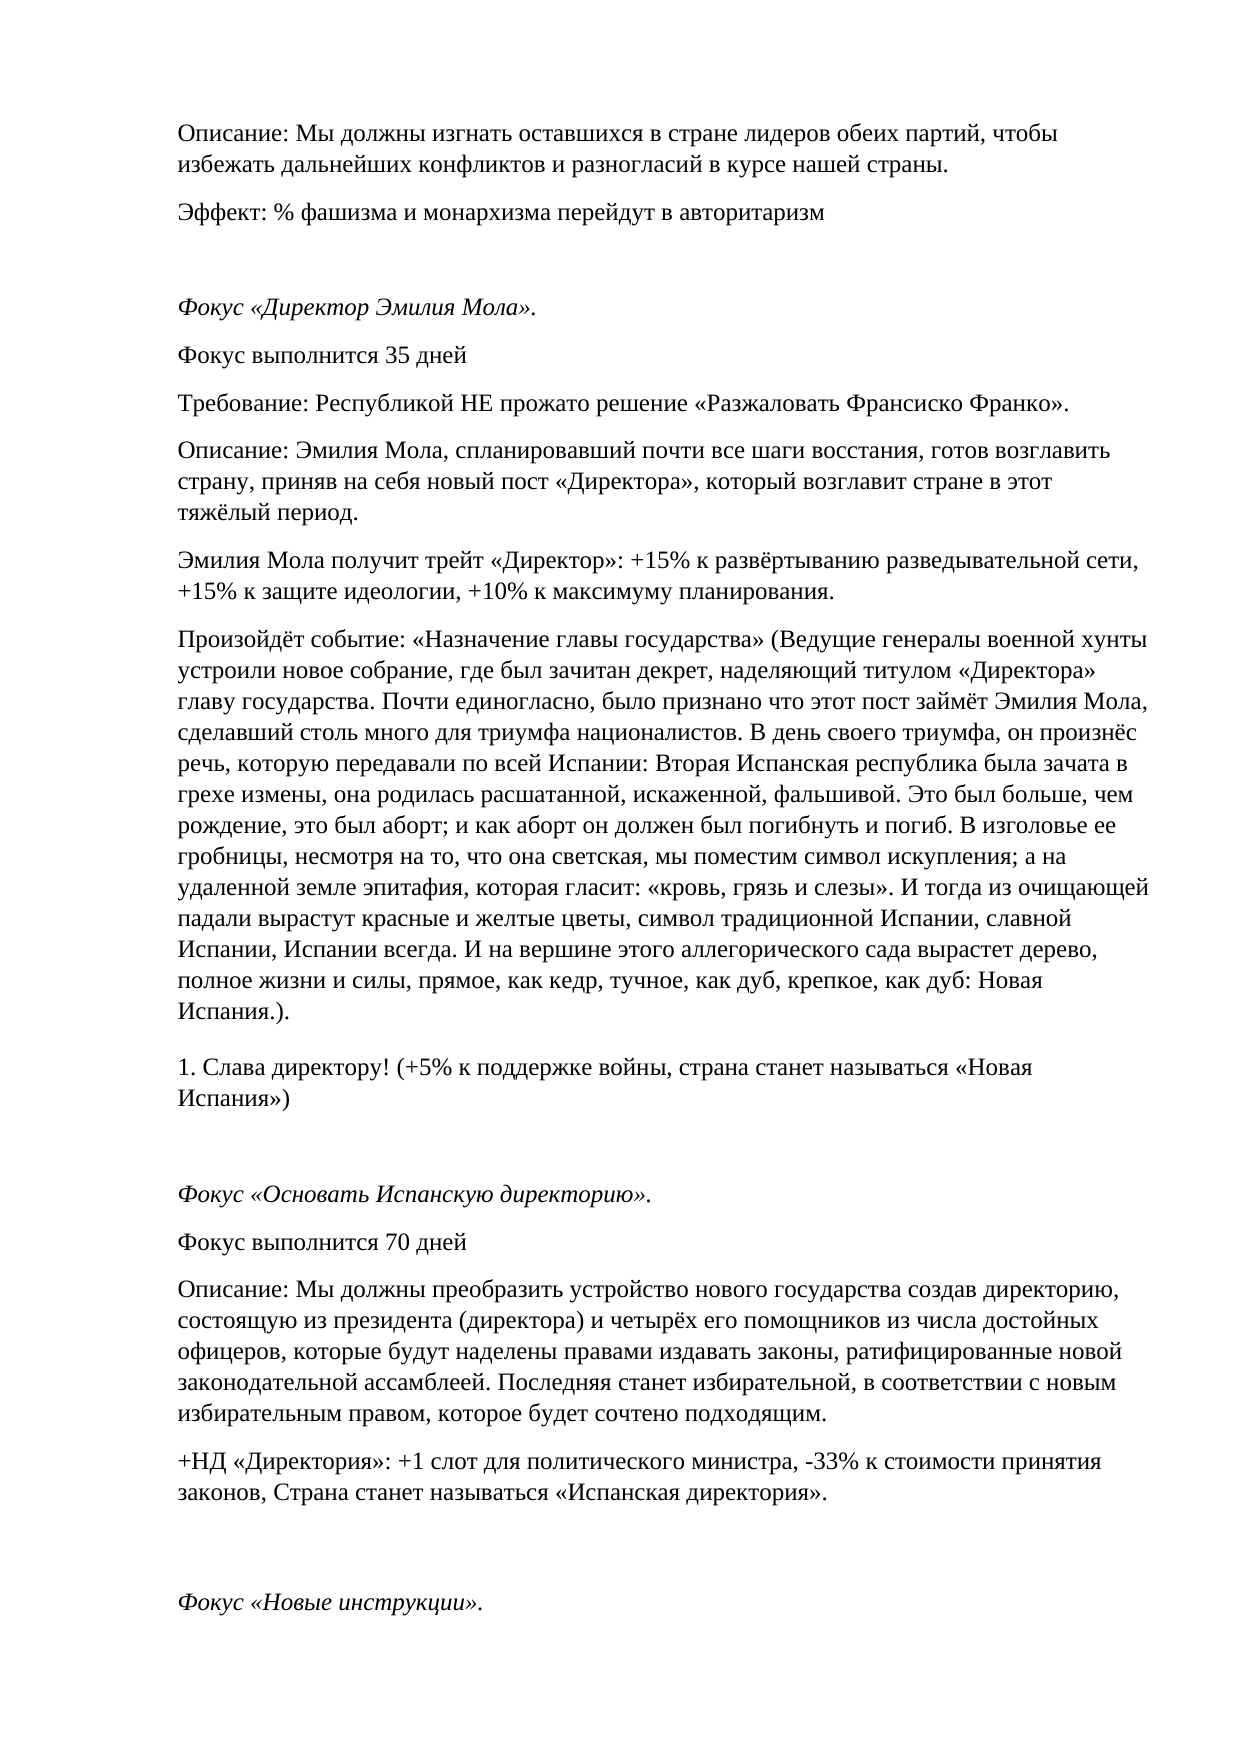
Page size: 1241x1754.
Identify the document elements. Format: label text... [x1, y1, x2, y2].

text Фокус выполнится 70 дней [177, 1227, 1152, 1255]
text Фокус выполнится 35 дней [177, 340, 1152, 369]
text Эмилия Мола получит трейт «Директор»: +15% к развёртыванию разведывательной сети, +15% к защите идеологии, +10% к максимуму планирования. [177, 545, 1152, 605]
text 1. Слава директору! (+5% к поддержке войны, страна станет называться «Новая Испания») [177, 1052, 1152, 1112]
text Описание: Мы должны преобразить устройство нового государства создав директорию, состоящую из президента (директора) и четырёх его помощников из числа достойных офицеров, которые будут наделены правами издавать законы, ратифицированные новой законодательной ассамблеей. Последняя станет избирательной, в соответствии с новым избирательным правом, которое будет сочтено подходящим. [177, 1274, 1152, 1427]
text Произойдёт событие: «Назначение главы государства» (Ведущие генералы военной хунты устроили новое собрание, где был зачитан декрет, наделяющий титулом «Директора» главу государства. Почти единогласно, было признано что этот пост займёт Эмилия Мола, сделавший столь много для триумфа националистов. В день своего триумфа, он произнёс речь, которую передавали по всей Испании: Вторая Испанская республика была зачата в грехе измены, она родилась расшатанной, искаженной, фальшивой. Это был больше, чем рождение, это был аборт; и как аборт он должен был погибнуть и погиб. В изголовье ее гробницы, несмотря на то, что она светская, мы поместим символ искупления; а на удаленной земле эпитафия, которая гласит: «кровь, грязь и слезы». И тогда из очищающей падали вырастут красные и желтые цветы, символ традиционной Испании, славной Испании, Испании всегда. И на вершине этого аллегорического сада вырастет дерево, полное жизни и силы, прямое, как кедр, тучное, как дуб, крепкое, как дуб: Новая Испания.). [177, 624, 1152, 1025]
text Эффект: % фашизма и монархизма перейдут в авторитаризм [177, 197, 1152, 226]
text Фокус «Новые инструкции». [177, 1525, 1152, 1616]
text +НД «Директория»: +1 слот для политического министра, -33% к стоимости принятия законов, Страна станет называться «Испанская директория». [177, 1446, 1152, 1506]
text Фокус «Основать Испанскую директорию». [177, 1179, 1152, 1208]
text Требование: Республикой НЕ прожато решение «Разжаловать Франсиско Франко». [177, 388, 1152, 416]
text Фокус «Директор Эмилия Мола». [177, 292, 1152, 321]
text Описание: Мы должны изгнать оставшихся в стране лидеров обеих партий, чтобы избежать дальнейших конфликтов и разногласий в курсе нашей страны. [177, 118, 1152, 178]
